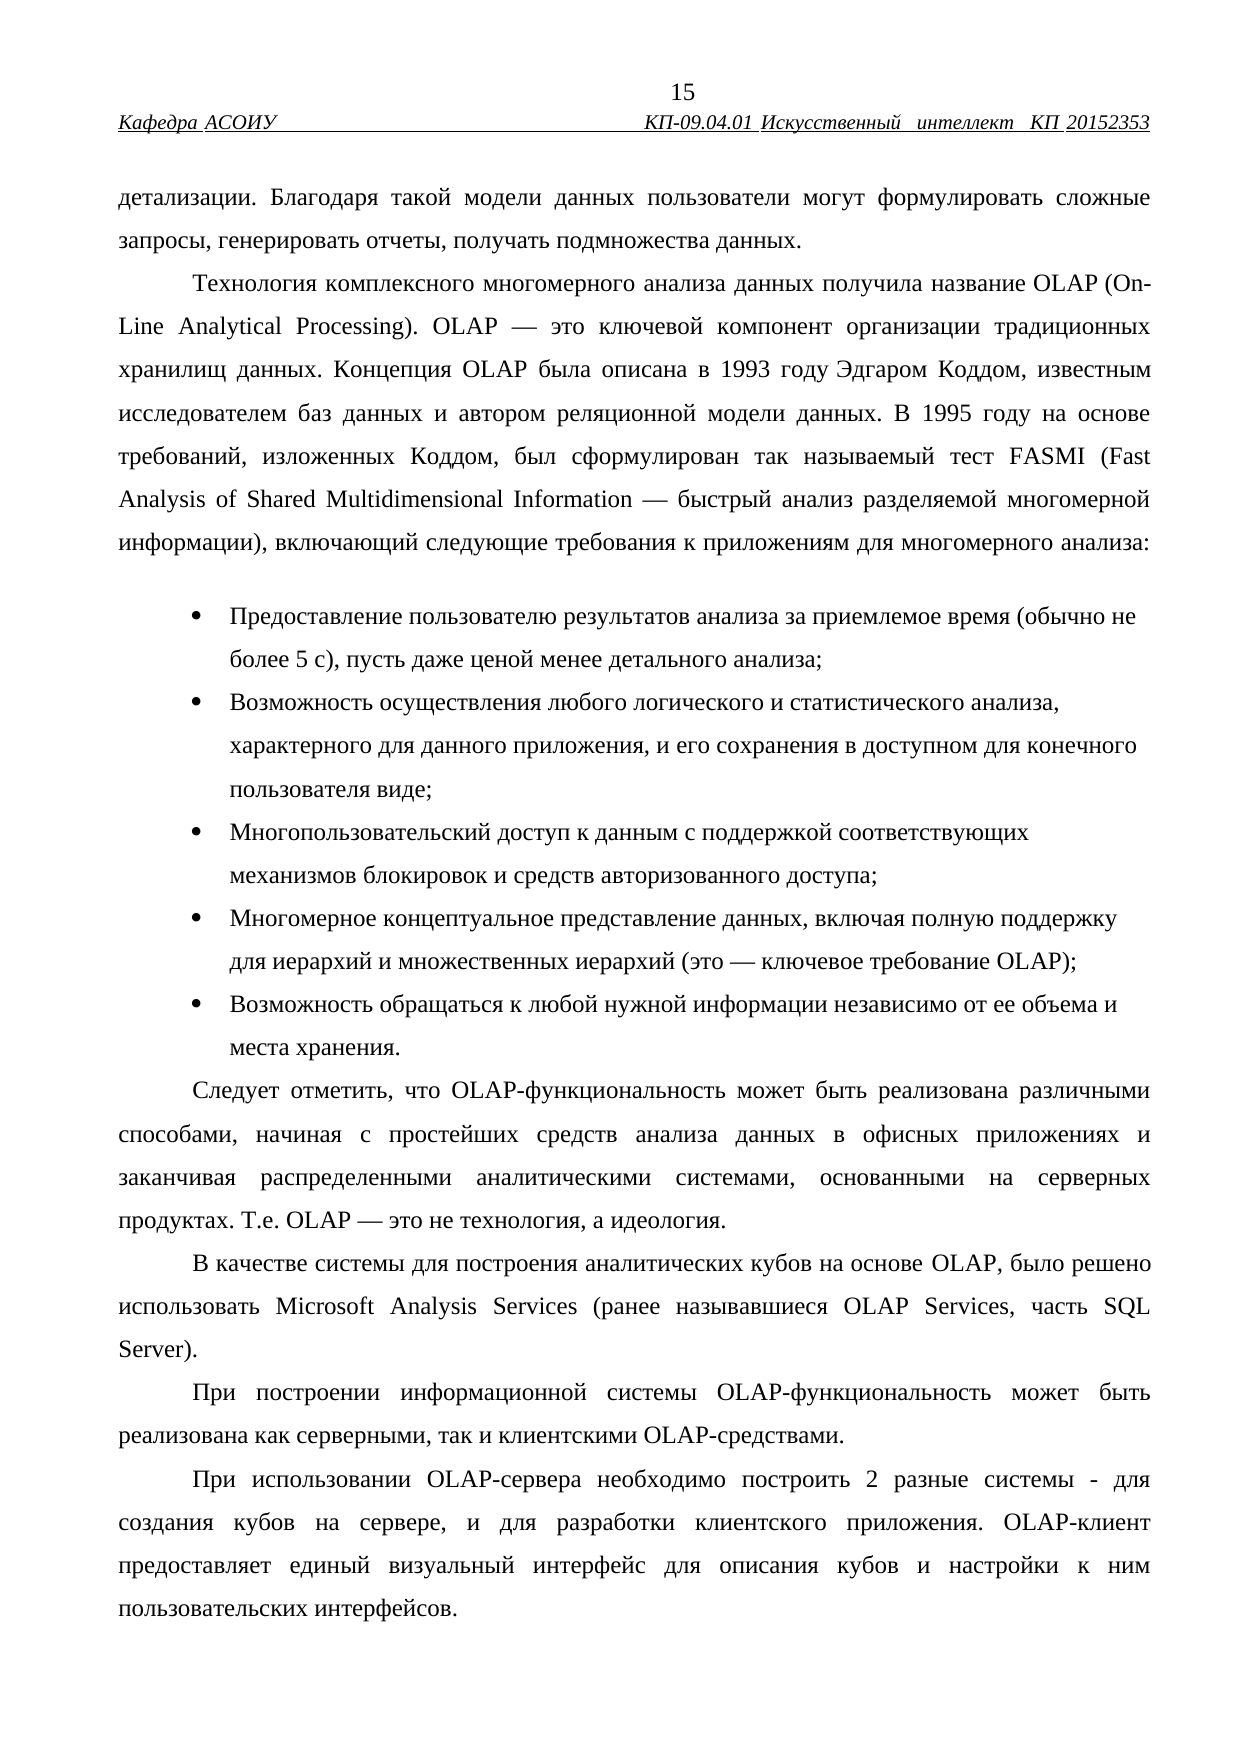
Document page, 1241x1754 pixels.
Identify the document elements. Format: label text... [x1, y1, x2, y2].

list Предоставление пользователю результатов анализа за приемлемое время (обычно не более 5 с), пусть даже ценой менее детального анализа; [192, 601, 1152, 673]
list Возможность осуществления любого логического и статистического анализа, характерного для данного приложения, и его сохранения в доступном для конечного пользователя виде; [192, 687, 1152, 802]
text Технология комплексного многомерного анализа данных получила название OLAP (On-Line Analytical Processing). OLAP — это ключевой компонент организации традиционных хранилищ данных. Концепция OLAP была описана в 1993 году Эдгаром Коддом, известным исследователем баз данных и автором реляционной модели данных. В 1995 году на основе требований, изложенных Коддом, был сформулирован так называемый тест FASMI (Fast Analysis of Shared Multidimensional Information — быстрый анализ разделяемой многомерной информации), включающий следующие требования к приложениям для многомерного анализа: [118, 268, 1152, 590]
text При построении информационной системы OLAP-функциональность может быть реализована как серверными, так и клиентскими OLAP-средствами. [118, 1377, 1152, 1449]
text В качестве системы для построения аналитических кубов на основе OLAP, было решено использовать Microsoft Analysis Services (ранее называвшиеся OLAP Services, часть SQL Server). [118, 1248, 1152, 1363]
list Многопользовательский доступ к данным с поддержкой соответствующих механизмов блокировок и средств авторизованного доступа; [192, 817, 1152, 889]
list Многомерное концептуальное представление данных, включая полную поддержку для иерархий и множественных иерархий (это — ключевое требование OLAP); [192, 903, 1152, 975]
text Следует отметить, что OLAP-функциональность может быть реализована различными способами, начиная с простейших средств анализа данных в офисных приложениях и заканчивая распределенными аналитическими системами, основанными на серверных продуктах. Т.е. OLAP — это не технология, а идеология. [118, 1076, 1152, 1234]
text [118, 182, 1152, 254]
list Возможность обращаться к любой нужной информации независимо от ее объема и места хранения. [192, 989, 1152, 1061]
text При использовании OLAP-сервера необходимо построить 2 разные системы - для создания кубов на сервере, и для разработки клиентского приложения. OLAP-клиент предоставляет единый визуальный интерфейс для описания кубов и настройки к ним пользовательских интерфейсов. [118, 1464, 1152, 1622]
